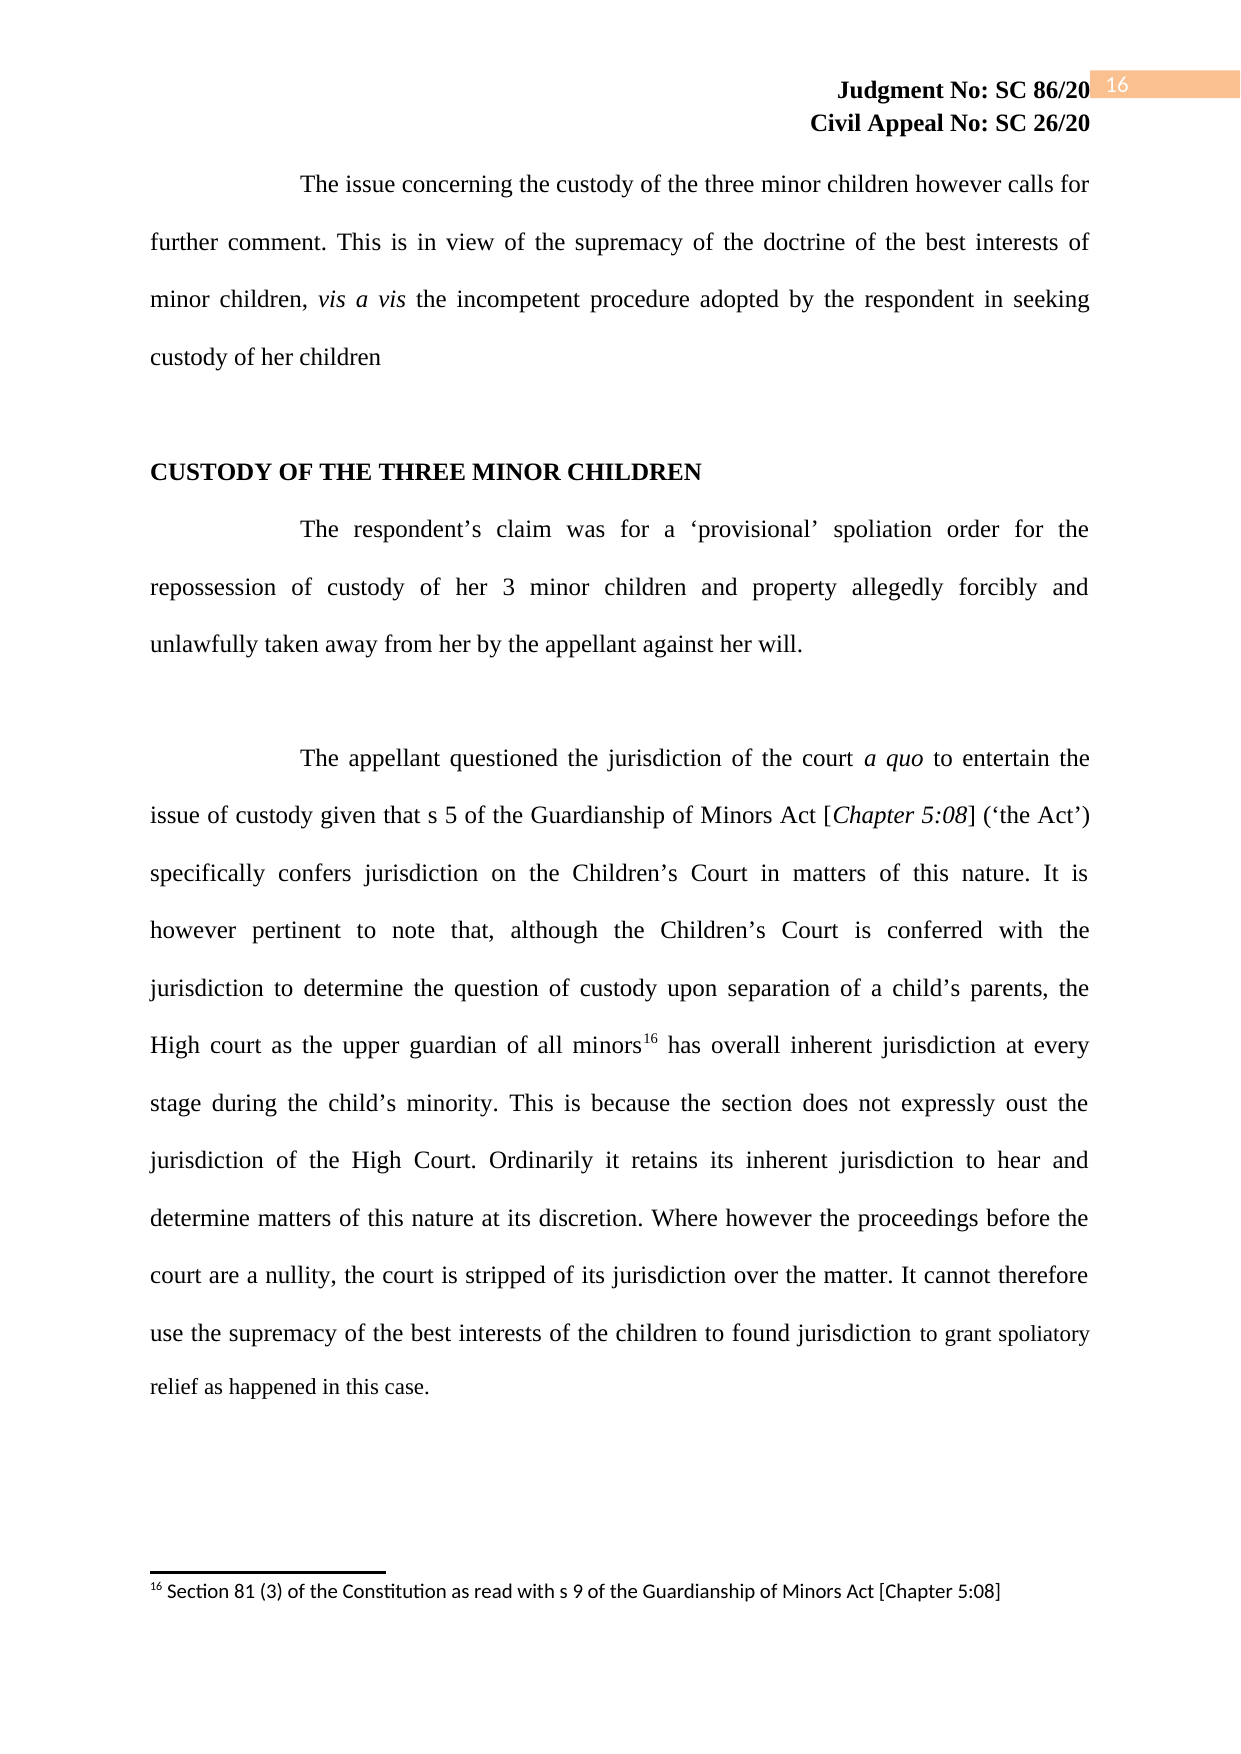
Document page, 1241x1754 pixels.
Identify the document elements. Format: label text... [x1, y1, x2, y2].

text The respondent’s claim was for a ‘provisional’ spoliation order for the repossession of custody of her 3 minor children and property allegedly forcibly and unlawfully taken away from her by the appellant against her will. [150, 514, 1090, 658]
text The issue concerning the custody of the three minor children however calls for further comment. This is in view of the supremacy of the doctrine of the best interests of minor children, vis a vis the incompetent procedure adopted by the respondent in seeking custody of her children [150, 169, 1090, 370]
text The appellant questioned the jurisdiction of the court a quo to entertain the issue of custody given that s 5 of the Guardianship of Minors Act [Chapter 5:08] (‘the Act’) specifically confers jurisdiction on the Children’s Court in matters of this nature. It is however pertinent to note that, although the Children’s Court is conferred with the jurisdiction to determine the question of custody upon separation of a child’s parents, the High court as the upper guardian of all minors has overall inherent jurisdiction at every stage during the child’s minority. This is because the section does not expressly oust the jurisdiction of the High Court. Ordinarily it retains its inherent jurisdiction to hear and determine matters of this nature at its discretion. Where however the proceedings before the court are a nullity, the court is stripped of its jurisdiction over the matter. It cannot therefore use the supremacy of the best interests of the children to found jurisdiction to grant spoliatory relief as happened in this case. [150, 743, 1090, 1399]
text CUSTODY OF THE THREE MINOR CHILDREN [150, 457, 1090, 485]
